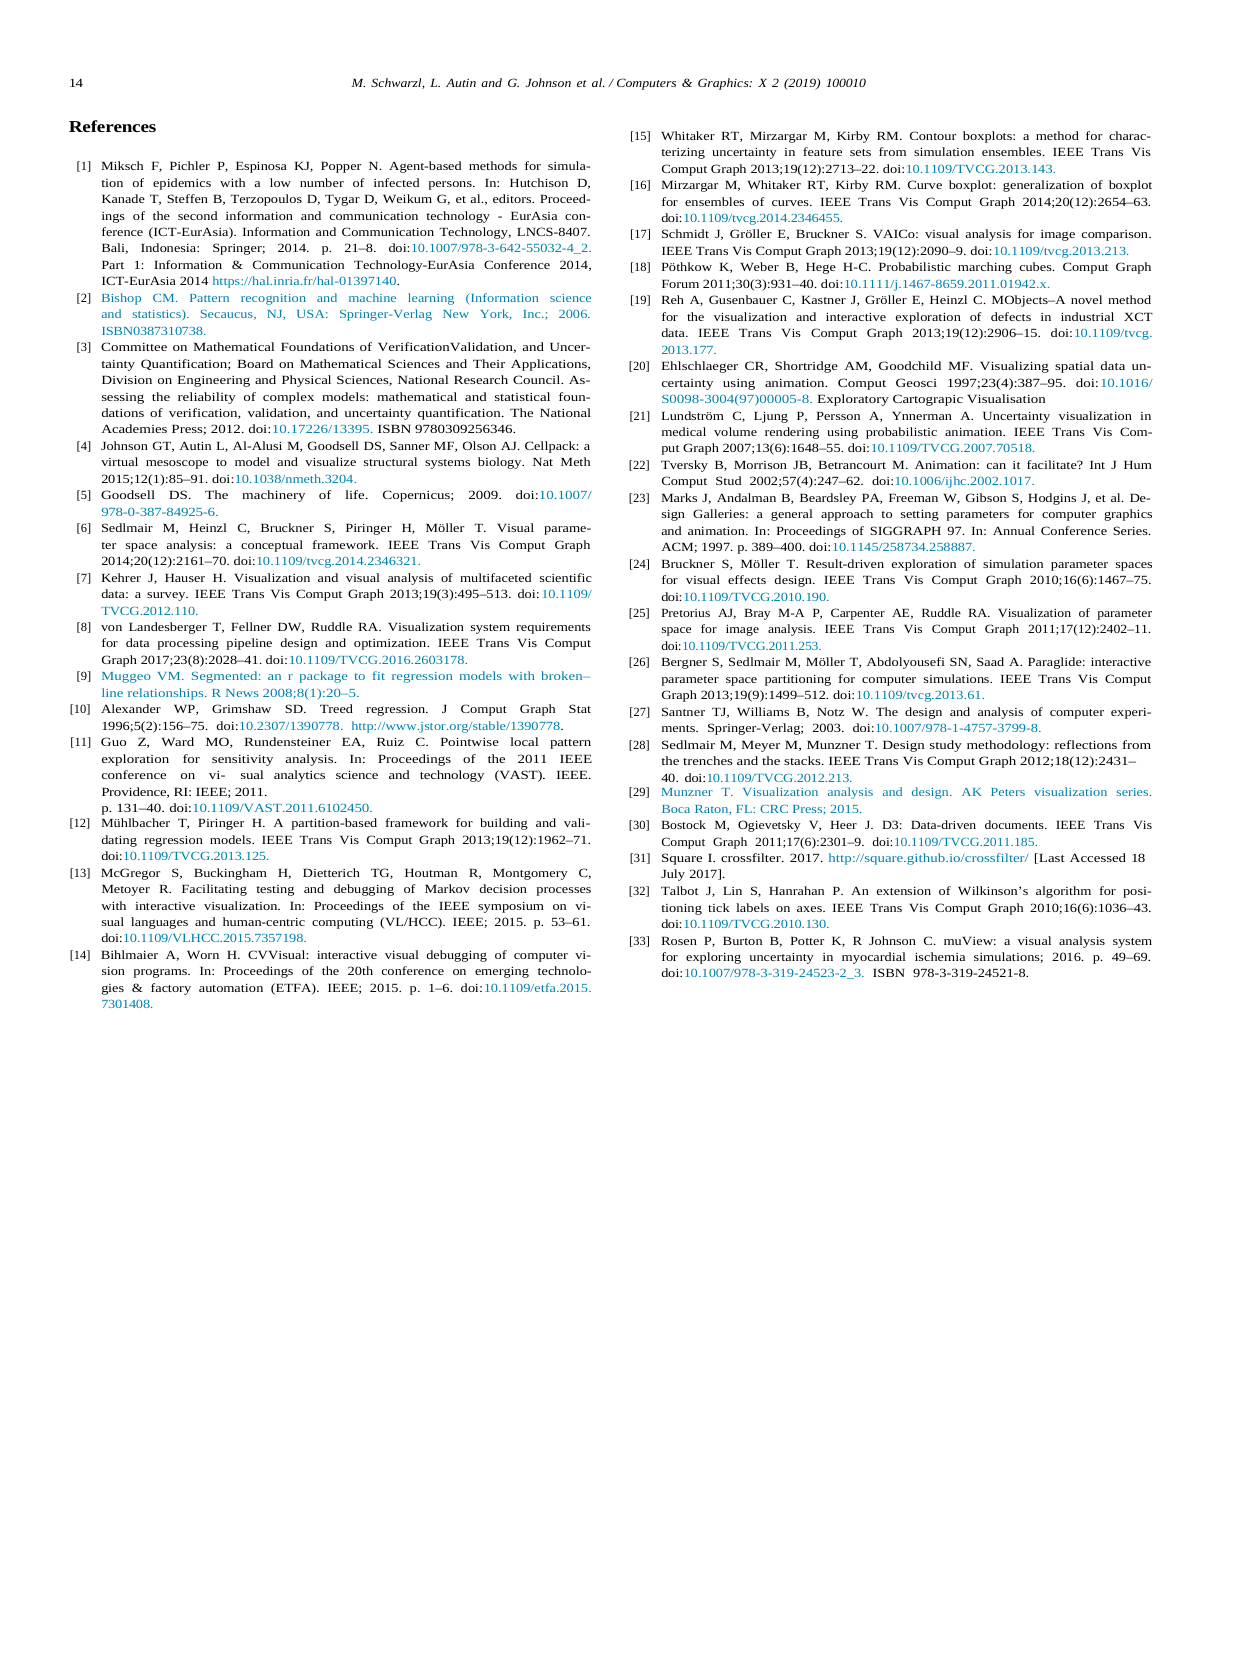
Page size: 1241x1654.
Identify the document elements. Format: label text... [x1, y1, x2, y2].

picture [938, 165, 943, 173]
picture [251, 671, 256, 680]
picture [943, 280, 948, 288]
picture [912, 544, 922, 551]
picture [896, 787, 901, 796]
picture [160, 691, 171, 697]
picture [744, 805, 751, 813]
picture [966, 543, 972, 551]
picture [886, 856, 896, 862]
picture [429, 656, 434, 664]
picture [342, 475, 353, 483]
picture [284, 279, 292, 285]
picture [130, 934, 135, 942]
picture [795, 593, 800, 601]
picture [276, 934, 282, 942]
picture [156, 934, 161, 942]
picture [1081, 329, 1086, 337]
picture [972, 724, 978, 732]
picture [550, 590, 555, 598]
picture [371, 671, 379, 680]
picture [741, 642, 746, 650]
picture [747, 642, 754, 650]
picture [905, 543, 911, 551]
picture [878, 444, 883, 452]
picture [1128, 379, 1133, 387]
picture [944, 543, 950, 551]
picture [936, 477, 945, 485]
picture [776, 642, 781, 650]
picture [566, 310, 571, 318]
picture [500, 244, 505, 252]
picture [348, 296, 358, 302]
picture [213, 674, 224, 680]
picture [272, 689, 277, 697]
picture [269, 934, 275, 942]
picture [915, 724, 921, 732]
picture [805, 214, 811, 222]
picture [986, 444, 992, 452]
picture [300, 310, 305, 318]
picture [716, 920, 721, 928]
picture [1081, 247, 1086, 255]
list Mühlbacher T, Piringer H. A partition-based framework for building and vali- dating regression models. IEEE Trans Vis Comput Graph 2013;19(12):1962–71. doi:10.1109/TVCG.2013.125. [69, 816, 592, 863]
picture [326, 722, 332, 730]
list Sedlmair M, Meyer M, Munzner T. Design study methodology: reflections from the trenches and the stacks. IEEE Trans Vis Comput Graph 2012;18(12):2431– [629, 737, 1152, 768]
picture [920, 477, 925, 485]
list Sedlmair M, Heinzl C, Bruckner S, Piringer H, Möller T. Visual parame- ter space analysis: a conceptual framework. IEEE Trans Vis Comput Graph 2014;20(12):2161–70. doi:10.1109/tvcg.2014.2346321. [76, 521, 592, 568]
picture [102, 1000, 108, 1008]
picture [458, 656, 464, 664]
picture [196, 327, 201, 335]
picture [275, 475, 285, 483]
picture [712, 395, 718, 403]
picture [154, 327, 160, 335]
picture [979, 724, 985, 732]
picture [1031, 724, 1036, 732]
list Bergner S, Sedlmair M, Möller T, Abdolyousefi SN, Saad A. Paraglide: interactive parameter space partitioning for computer simulations. IEEE Trans Vis Comput Graph 2013;19(9):1499–512. doi:10.1109/tvcg.2013.61. [629, 655, 1153, 702]
picture [716, 593, 721, 601]
list Whitaker RT, Mirzargar M, Kirby RM. Contour boxplots: a method for charac- terizing uncertainty in feature sets from simulation ensembles. IEEE Trans Vis Comput Graph 2013;19(12):2713–22. doi:10.1109/TVCG.2013.143. [630, 128, 1153, 176]
picture [335, 656, 342, 664]
picture [221, 296, 228, 302]
picture [749, 969, 754, 977]
list Santner TJ, Williams B, Notz W. The design and analysis of computer experi- ments. Springer-Verlag; 2003. doi:10.1007/978-1-4757-3799-8. [629, 704, 1153, 735]
picture [955, 854, 964, 862]
picture [806, 969, 813, 977]
picture [1010, 477, 1015, 485]
picture [1047, 249, 1054, 255]
picture [567, 491, 572, 499]
list Miksch F, Pichler P, Espinosa KJ, Popper N. Agent-based methods for simula- tion of epidemics with a low number of infected persons. In: Hutchison D, Kanade T, Steffen B, Terzopoulos D, Tygar D, Weikum G, et al., editors. Proceed- ings of the second information and communication technology - EurAsia con- ference (ICT-EurAsia). Information and Communication Technology, LNCS-8407. Bali, Indonesia: Springer; 2014. p. 21–8. doi:10.1007/978-3-642-55032-4_2. Part 1: Information & Communication Technology-EurAsia Conference 2014, ICT-EurAsia 2014 https://hal.inria.fr/hal-01397140. [76, 159, 592, 288]
picture [514, 674, 522, 680]
picture [902, 477, 907, 485]
picture [312, 276, 317, 285]
picture [747, 395, 753, 403]
picture [362, 804, 368, 812]
list von Landesberger T, Fellner DW, Ruddle RA. Visualization system requirements for data processing pipeline design and optimization. IEEE Trans Vis Comput Graph 2017;23(8):2028–41. doi:10.1109/TVCG.2016.2603178. [76, 620, 592, 667]
picture [985, 477, 990, 485]
picture [997, 444, 1003, 452]
picture [927, 477, 932, 485]
picture [200, 804, 205, 812]
picture [418, 244, 423, 252]
picture [812, 214, 817, 222]
text p. 131–40. doi:10.1109/VAST.2011.6102450. [101, 801, 596, 815]
picture [573, 310, 578, 318]
list Guo Z, Ward MO, Rundensteiner EA, Ruiz C. Pointwise local pattern exploration for sensitivity analysis. In: Proceedings of the 2011 IEEE conference on vi- sual analytics science and technology (VAST). IEEE. Providence, RI: IEEE; 2011. [70, 735, 592, 799]
picture [297, 934, 303, 942]
picture [319, 722, 325, 730]
picture [1038, 165, 1045, 173]
picture [128, 508, 133, 516]
picture [488, 721, 495, 730]
picture [767, 395, 773, 403]
picture [260, 475, 265, 483]
picture [391, 277, 396, 285]
picture [382, 277, 389, 285]
list Bishop CM. Pattern recognition and machine learning (Information science and statistics). Secaucus, NJ, USA: Springer-Verlag New York, Inc.; 2006. ISBN0387310738. [76, 291, 592, 338]
picture [533, 722, 538, 730]
picture [1034, 790, 1044, 796]
picture [203, 295, 211, 302]
picture [290, 557, 295, 565]
picture [235, 312, 246, 318]
picture [781, 593, 786, 601]
picture [1021, 838, 1026, 846]
picture [958, 543, 963, 551]
list Ehlschlaeger CR, Shortridge AM, Goodchild MF. Visualizing spatial data un- certainty using animation. Comput Geosci 1997;23(4):387–95. doi:10.1016/ S0098-3004(97)00005-8. Exploratory Cartograpic Visualisation [629, 359, 1153, 406]
picture [544, 983, 549, 992]
picture [913, 165, 918, 173]
picture [677, 395, 683, 403]
picture [900, 724, 905, 732]
picture [716, 214, 721, 222]
picture [909, 280, 916, 288]
list Bostock M, Ogievetsky V, Heer J. D3: Data-driven documents. IEEE Trans Vis Comput Graph 2011;17(6):2301–9. doi:10.1109/TVCG.2011.185. [629, 818, 1153, 849]
picture [507, 244, 513, 252]
picture [851, 790, 858, 799]
picture [727, 395, 733, 403]
picture [864, 543, 871, 551]
picture [567, 984, 572, 992]
picture [157, 311, 166, 318]
picture [182, 327, 188, 335]
picture [278, 689, 283, 697]
picture [534, 244, 540, 252]
list Mirzargar M, Whitaker RT, Kirby RM. Curve boxplot: generalization of boxplot for ensembles of curves. IEEE Trans Vis Comput Graph 2014;20(12):2654–63. doi:10.1109/tvcg.2014.2346455. [630, 178, 1152, 225]
picture [1124, 330, 1131, 337]
picture [709, 969, 714, 977]
picture [707, 346, 713, 354]
picture [469, 244, 475, 252]
list Goodsell DS. The machinery of life. Copernicus; 2009. doi:10.1007/ 978-0-387-84925-6. [76, 488, 592, 519]
picture [293, 804, 298, 812]
picture [728, 920, 735, 928]
picture [770, 805, 775, 813]
picture [1128, 790, 1135, 796]
text July 2017]. [661, 867, 1184, 882]
picture [897, 543, 902, 551]
picture [581, 491, 587, 499]
picture [303, 276, 308, 285]
picture [242, 475, 247, 483]
picture [230, 934, 235, 942]
picture [440, 674, 451, 680]
picture [925, 838, 930, 846]
picture [1015, 790, 1024, 796]
picture [436, 244, 441, 252]
picture [843, 856, 850, 865]
picture [940, 724, 945, 732]
picture [292, 477, 302, 483]
picture [155, 508, 161, 516]
picture [544, 674, 553, 680]
picture [255, 934, 261, 942]
list Pretorius AJ, Bray M-A P, Carpenter AE, Ruddle RA. Visualization of parameter space for image analysis. IEEE Trans Vis Comput Graph 2011;17(12):2402–11. doi:10.1109/TVCG.2011.253. [629, 606, 1152, 653]
list Pöthkow K, Weber B, Hege H-C. Probabilistic marching cubes. Comput Graph Forum 2011;30(3):931–40. doi:10.1111/j.1467-8659.2011.01942.x. [630, 260, 1153, 291]
picture [130, 852, 135, 860]
picture [191, 934, 197, 942]
picture [724, 969, 730, 977]
list Lundström C, Ljung P, Persson A, Ynnerman A. Uncertainty visualization in medical volume rendering using probabilistic animation. IEEE Trans Vis Com- put Graph 2007;13(6):1648–55. doi:10.1109/TVCG.2007.70518. [629, 408, 1153, 456]
picture [299, 425, 305, 433]
picture [542, 244, 547, 252]
picture [751, 774, 758, 782]
picture [932, 838, 937, 846]
picture [573, 491, 578, 499]
list Talbot J, Lin S, Hanrahan P. An extension of Wilkinson’s algorithm for posi- tioning tick labels on axes. IEEE Trans Vis Comput Graph 2010;16(6):1036–43. doi:10.1109/TVCG.2010.130. [629, 884, 1152, 931]
picture [668, 346, 673, 354]
picture [368, 277, 374, 285]
picture [116, 508, 121, 516]
picture [986, 724, 992, 732]
picture [574, 590, 579, 598]
picture [546, 722, 552, 730]
picture [728, 593, 735, 601]
picture [286, 689, 292, 697]
picture [712, 642, 717, 650]
picture [713, 774, 718, 782]
picture [212, 276, 218, 285]
picture [933, 724, 939, 732]
picture [451, 656, 457, 664]
picture [953, 476, 959, 485]
picture [283, 295, 290, 302]
list Square I. crossfilter. 2017. http://square.github.io/crossfilter/ [Last Accessed 18 [629, 851, 1184, 865]
picture [273, 722, 278, 730]
picture [129, 1000, 141, 1008]
picture [333, 722, 338, 730]
picture [782, 395, 788, 403]
picture [990, 838, 995, 846]
picture [882, 724, 887, 732]
picture [351, 721, 357, 730]
picture [174, 508, 180, 516]
picture [156, 852, 161, 860]
picture [839, 805, 844, 813]
picture [700, 346, 706, 354]
picture [133, 311, 141, 318]
picture [768, 214, 773, 222]
picture [1027, 247, 1038, 255]
picture [1039, 282, 1046, 288]
subtitle References [69, 117, 596, 136]
picture [979, 477, 984, 485]
picture [494, 296, 503, 302]
picture [372, 293, 378, 302]
picture [906, 692, 913, 699]
picture [404, 656, 409, 664]
picture [995, 853, 1001, 862]
list Bihlmaier A, Worn H. CVVisual: interactive visual debugging of computer vi- sion programs. In: Proceedings of the 20th conference on emerging technolo- gies & factory automation (ETFA). IEEE; 2015. p. 1–6. doi:10.1109/etfa.2015. 7301408. [69, 948, 592, 1011]
list Kehrer J, Hauser H. Visualization and visual analysis of multifaceted scientific data: a survey. IEEE Trans Vis Comput Graph 2013;19(3):495–513. doi:10.1109/ TVCG.2012.110. [76, 570, 592, 618]
picture [781, 920, 786, 928]
list Muggeo VM. Segmented: an r package to fit regression models with broken– line relationships. R News 2008;8(1):20–5. [76, 669, 592, 700]
picture [148, 508, 154, 516]
picture [190, 691, 195, 700]
picture [168, 852, 175, 860]
picture [306, 558, 317, 565]
picture [689, 642, 694, 650]
picture [1005, 724, 1011, 732]
list Alexander WP, Grimshaw SD. Treed regression. J Comput Graph Stat 1996;5(2):156–75. doi:10.2307/1390778. http://www.jstor.org/stable/1390778. [69, 702, 592, 733]
picture [719, 642, 724, 650]
picture [527, 244, 533, 252]
picture [491, 984, 496, 992]
picture [354, 425, 361, 433]
picture [1025, 444, 1030, 452]
picture [917, 444, 924, 452]
picture [756, 642, 765, 650]
picture [208, 508, 214, 516]
picture [795, 920, 800, 928]
picture [248, 276, 256, 285]
picture [539, 722, 545, 730]
picture [225, 804, 231, 812]
list Schmidt J, Gröller E, Bruckner S. VAICo: visual analysis for image comparison. IEEE Trans Vis Comput Graph 2013;19(12):2090–9. doi:10.1109/tvcg.2013.213. [630, 227, 1152, 258]
picture [296, 656, 301, 664]
picture [358, 723, 372, 733]
picture [150, 607, 155, 615]
picture [812, 642, 817, 650]
list Committee on Mathematical Foundations of VerificationValidation, and Uncer- tainty Quantification; Board on Mathematical Sciences and Their Applications, Division on Engineering and Physical Sciences, National Research Council. As- sessing the reliability of complex models: mathematical and statistical foun- dations of verification, validation, and uncertainty quantification. The National Academies Press; 2012. doi:10.17226/13395. ISBN 9780309256346. [76, 340, 592, 437]
picture [424, 296, 433, 302]
picture [476, 244, 481, 252]
picture [804, 774, 809, 782]
picture [321, 656, 326, 664]
list Bruckner S, Möller T. Result-driven exploration of simulation parameter spaces for visual effects design. IEEE Trans Vis Comput Graph 2010;16(6):1467–75. doi:10.1109/TVCG.2010.190. [629, 556, 1153, 604]
picture [901, 838, 906, 846]
picture [427, 723, 433, 730]
picture [924, 280, 930, 288]
picture [970, 838, 979, 846]
picture [814, 969, 820, 977]
picture [851, 280, 856, 288]
picture [279, 722, 285, 730]
list Marks J, Andalman B, Beardsley PA, Freeman W, Gibson S, Hodgins J, et al. De- sign Galleries: a general approach to setting parameters for computer graphics and animation. In: Proceedings of SIGGRAPH 97. In: Annual Conference Series. ACM; 1997. p. 389–400. doi:10.1145/258734.258887. [629, 491, 1153, 554]
picture [313, 722, 318, 730]
picture [951, 543, 956, 551]
list McGregor S, Buckingham H, Dietterich TG, Houtman R, Montgomery C, Metoyer R. Facilitating testing and debugging of Markov decision processes with interactive visualization. In: Proceedings of the IEEE symposium on vi- sual languages and human-centric computing (VL/HCC). IEEE; 2015. p. 53–61. doi:10.1109/VLHCC.2015.7357198. [69, 865, 592, 946]
picture [566, 244, 573, 252]
picture [219, 278, 233, 288]
picture [739, 774, 744, 782]
text 40. doi:10.1109/TVCG.2012.213. [661, 770, 1184, 785]
picture [115, 309, 120, 318]
picture [334, 689, 339, 697]
picture [221, 852, 226, 860]
picture [960, 724, 970, 732]
picture [451, 244, 457, 252]
picture [691, 969, 696, 977]
picture [354, 312, 361, 318]
list Rosen P, Burton B, Potter K, R Johnson C. muView: a visual analysis system for exploring uncertainty in myocardial ischemia simulations; 2016. p. 49–69. doi:10.1007/978-3-319-24523-2_3. ISBN 978-3-319-24521-8. [629, 933, 1152, 981]
picture [936, 280, 942, 288]
picture [716, 969, 721, 977]
picture [952, 165, 959, 173]
list Johnson GT, Autin L, Al-Alusi M, Goodsell DS, Sanner MF, Olson AJ. Cellpack: a virtual mesoscope to model and visualize structural systems biology. Nat Meth 2015;12(1):85–91. doi:10.1038/nmeth.3204. [76, 439, 592, 486]
picture [299, 674, 306, 683]
picture [903, 444, 908, 452]
picture [321, 425, 327, 433]
picture [828, 853, 834, 862]
picture [1025, 477, 1031, 485]
picture [527, 671, 533, 680]
picture [725, 642, 736, 650]
picture [109, 508, 115, 516]
picture [263, 557, 268, 565]
list Munzner T. Visualization analysis and design. AK Peters visualization series. Boca Raton, FL: CRC Press; 2015. [629, 785, 1152, 816]
picture [134, 296, 140, 305]
picture [1142, 331, 1148, 340]
list Tversky B, Morrison JB, Betrancourt M. Animation: can it facilitate? Int J Hum Comput Stud 2002;57(4):247–62. doi:10.1006/ijhc.2002.1017. [629, 458, 1153, 488]
picture [736, 805, 742, 813]
picture [742, 969, 748, 977]
list Reh A, Gusenbauer C, Kastner J, Gröller E, Heinzl C. MObjects–A novel method for the visualization and interactive exploration of defects in industrial XCT data. IEEE Trans Vis Comput Graph 2013;19(12):2906–15. doi:10.1109/tvcg. 2013.177. [630, 293, 1153, 357]
picture [1002, 247, 1007, 255]
picture [333, 804, 338, 812]
picture [479, 671, 484, 680]
picture [429, 674, 436, 680]
picture [938, 838, 945, 846]
picture [459, 674, 470, 680]
picture [245, 934, 251, 942]
picture [370, 312, 376, 321]
